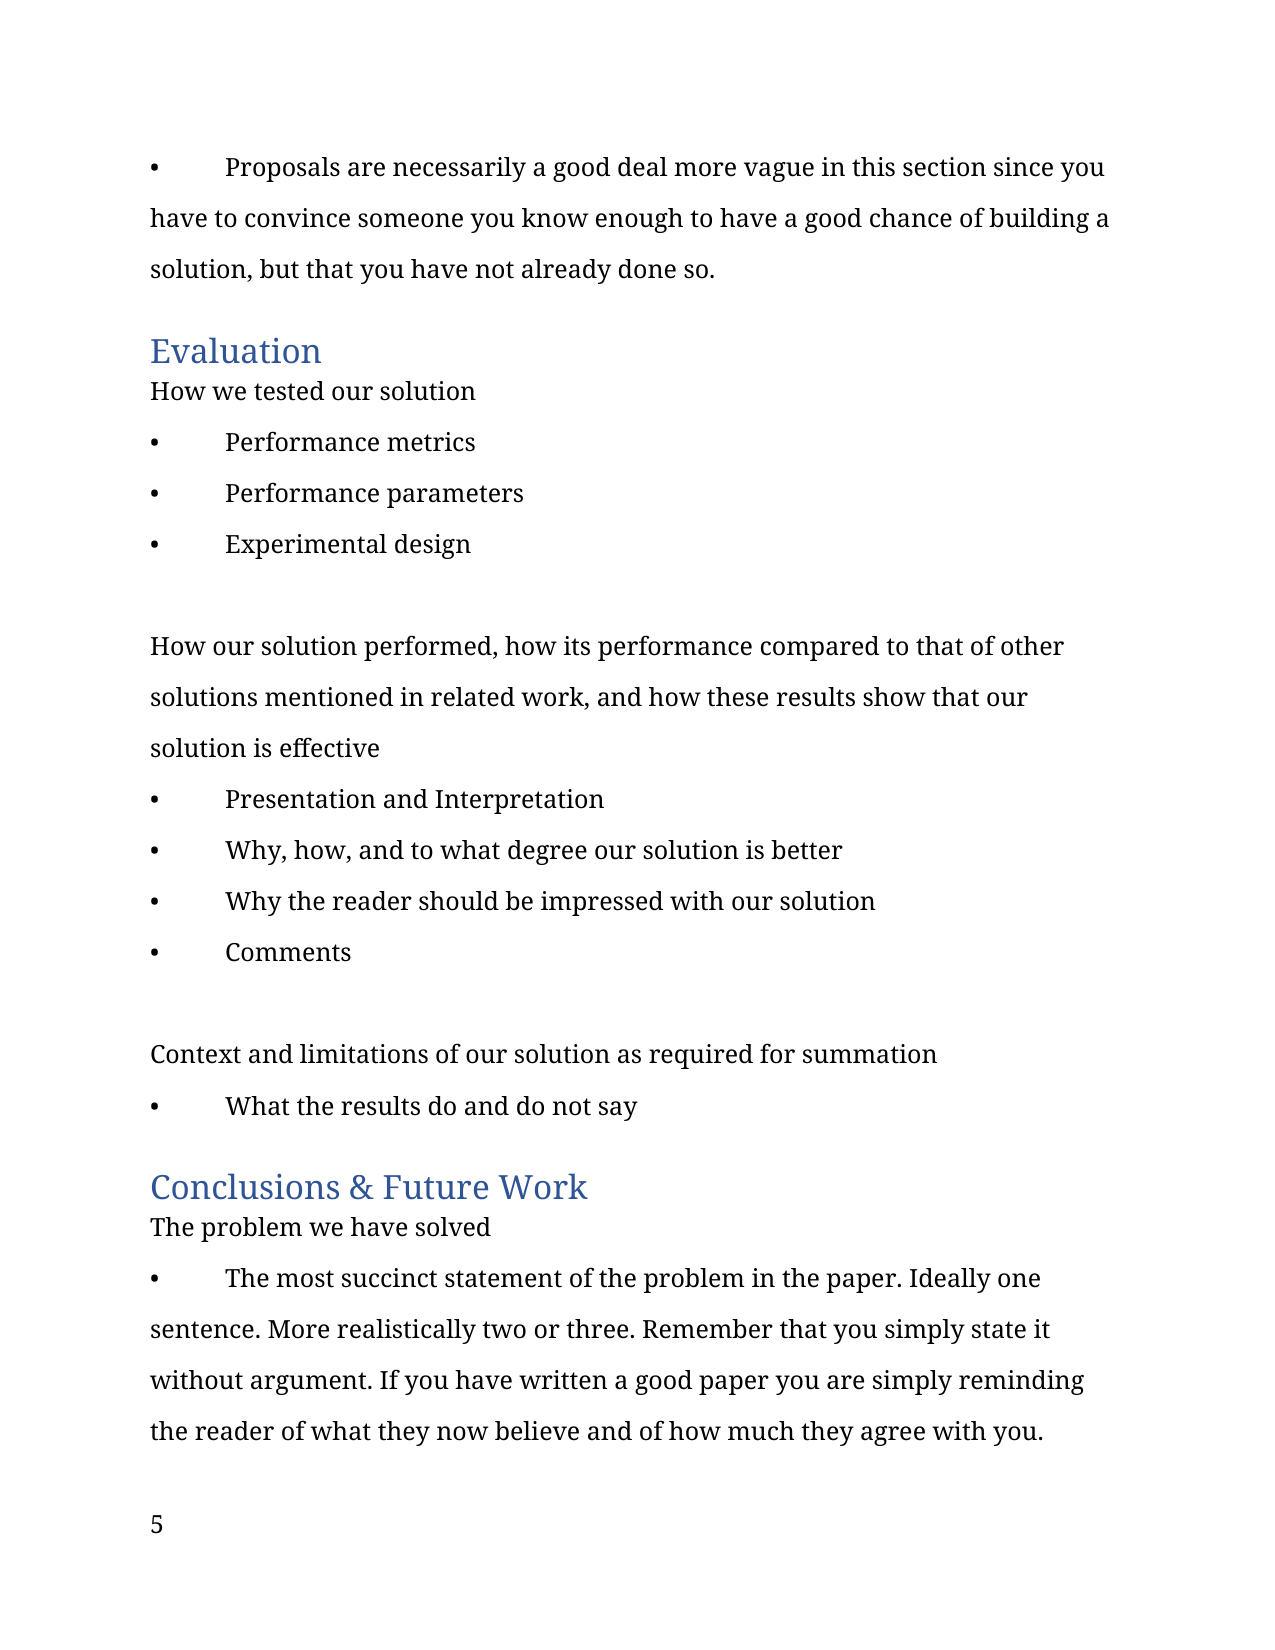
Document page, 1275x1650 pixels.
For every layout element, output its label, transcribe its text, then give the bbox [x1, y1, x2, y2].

subtitle Conclusions & Future Work [150, 1164, 1125, 1209]
text • What the results do and do not say [150, 1088, 1125, 1122]
text • Presentation and Interpretation [150, 782, 1125, 816]
text • Why the reader should be impressed with our solution [150, 884, 1125, 918]
text The problem we have solved [150, 1209, 1125, 1244]
text • Performance metrics [150, 424, 1125, 459]
text How we tested our solution [150, 373, 1125, 408]
text Context and limitations of our solution as required for summation [150, 1037, 1125, 1071]
text • Why, how, and to what degree our solution is better [150, 833, 1125, 867]
text • Experimental design [150, 527, 1125, 561]
text • Comments [150, 935, 1125, 969]
subtitle Evaluation [150, 328, 1125, 373]
text • Performance parameters [150, 476, 1125, 510]
text • The most succinct statement of the problem in the paper. Ideally one sentence. More realistically two or three. Remember that you simply state it without argument. If you have written a good paper you are simply reminding the reader of what they now believe and of how much they agree with you. [150, 1261, 1125, 1448]
text • Proposals are necessarily a good deal more vague in this section since you have to convince someone you know enough to have a good chance of building a solution, but that you have not already done so. [150, 150, 1125, 286]
text How our solution performed, how its performance compared to that of other solutions mentioned in related work, and how these results show that our solution is effective [150, 629, 1125, 765]
